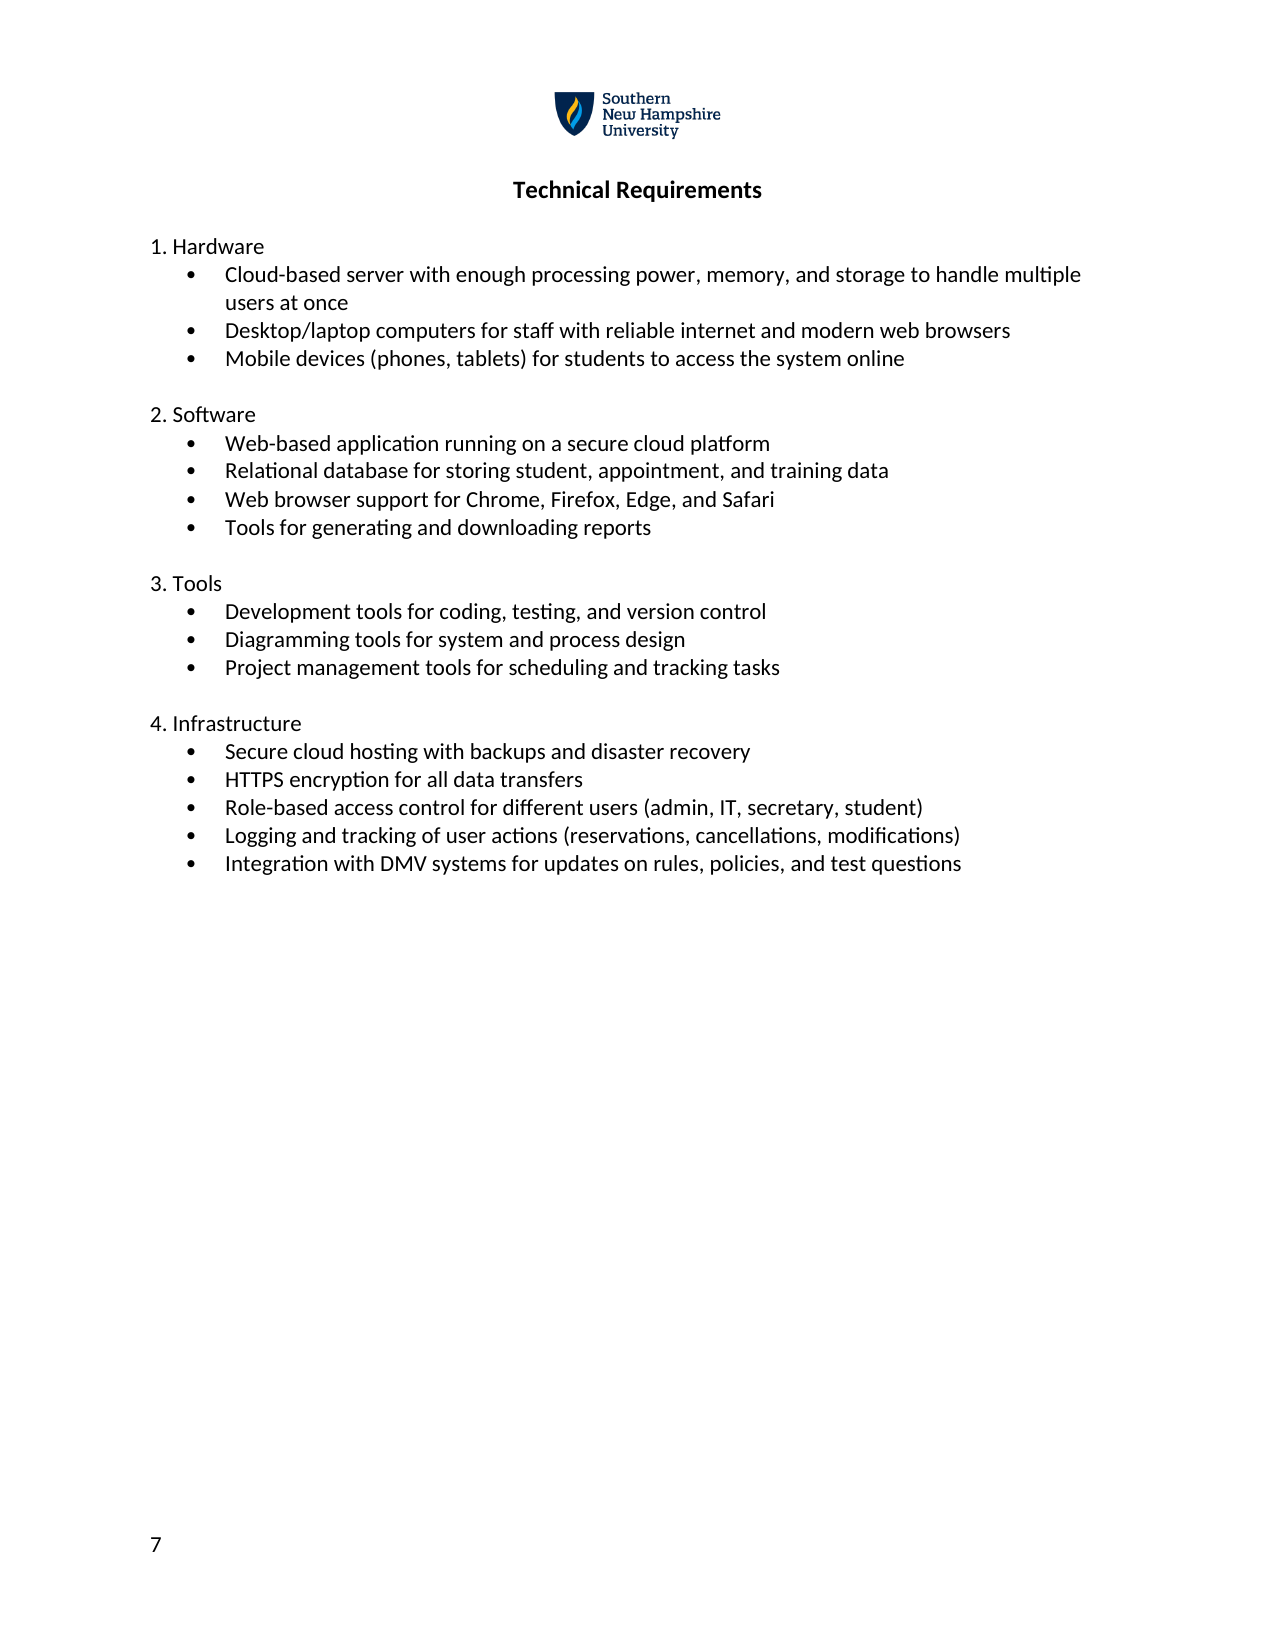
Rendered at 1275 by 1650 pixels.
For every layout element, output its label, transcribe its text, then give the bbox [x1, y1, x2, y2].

text 4. Infrastructure [150, 709, 1125, 737]
list Relational database for storing student, appointment, and training data [187, 457, 1125, 485]
list Logging and tracking of user actions (reservations, cancellations, modifications) [187, 821, 1125, 849]
list Secure cloud hosting with backups and disaster recovery [187, 737, 1125, 765]
list Tools for generating and downloading reports [187, 513, 1125, 541]
list Desktop/laptop computers for staff with reliable internet and modern web browsers [187, 317, 1125, 344]
list Web browser support for Chrome, Firefox, Edge, and Safari [187, 485, 1125, 513]
list Web-based application running on a secure cloud platform [187, 429, 1125, 457]
text 2. Software [150, 401, 1125, 429]
subtitle Technical Requirements [150, 174, 1125, 204]
list Project management tools for scheduling and tracking tasks [187, 653, 1125, 681]
list Mobile devices (phones, tablets) for students to access the system online [187, 344, 1125, 373]
list Cloud-based server with enough processing power, memory, and storage to handle multiple users at once [187, 261, 1125, 317]
list Integration with DMV systems for updates on rules, policies, and test questions [187, 849, 1125, 877]
picture [546, 75, 729, 154]
text 3. Tools [150, 569, 1125, 597]
list Diagramming tools for system and process design [187, 625, 1125, 653]
list Role-based access control for different users (admin, IT, secretary, student) [187, 793, 1125, 821]
text 1. Hardware [150, 232, 1125, 261]
list Development tools for coding, testing, and version control [187, 597, 1125, 625]
list HTTPS encryption for all data transfers [187, 765, 1125, 793]
